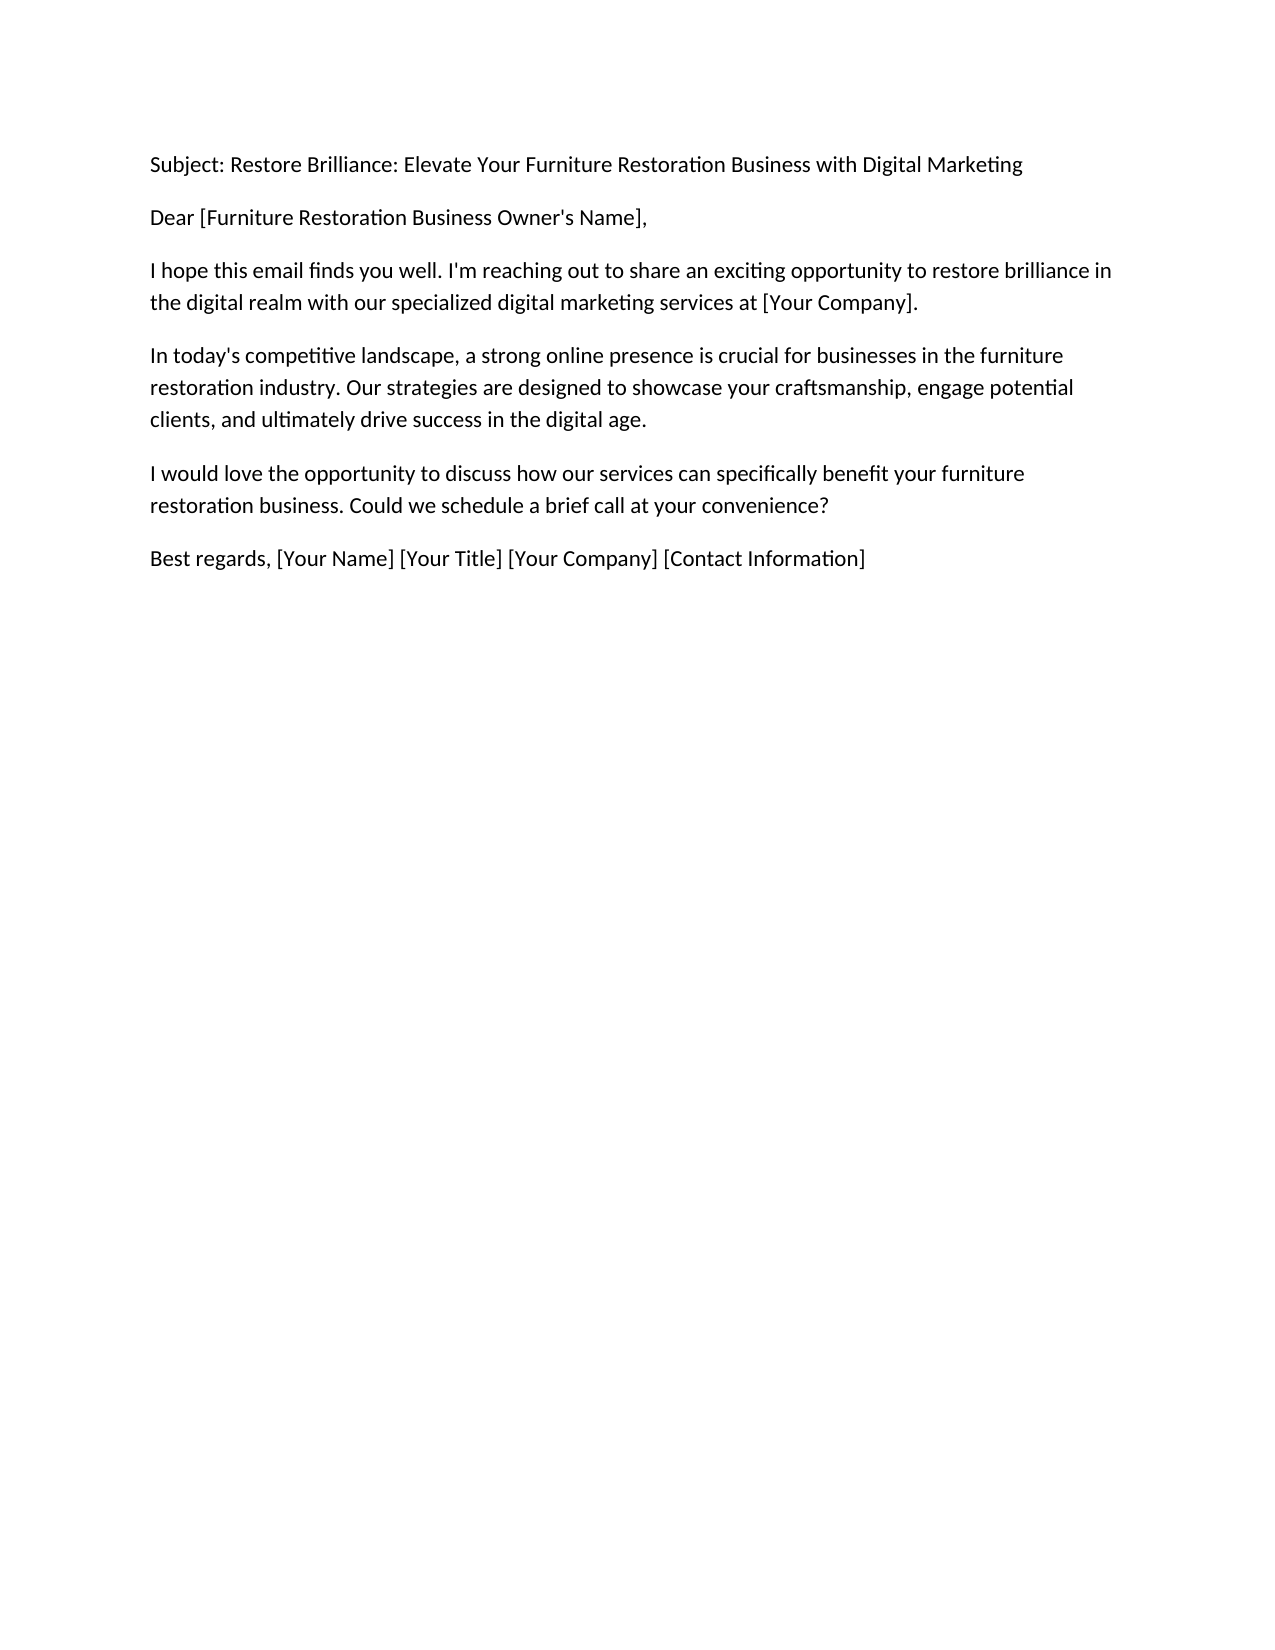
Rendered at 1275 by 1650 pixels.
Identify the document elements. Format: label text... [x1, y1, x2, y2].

text I hope this email finds you well. I'm reaching out to share an exciting opportunity to restore brilliance in the digital realm with our specialized digital marketing services at [Your Company]. [150, 256, 1125, 316]
text I would love the opportunity to discuss how our services can specifically benefit your furniture restoration business. Could we schedule a brief call at your convenience? [150, 459, 1125, 519]
text Dear [Furniture Restoration Business Owner's Name], [150, 203, 1125, 231]
text Best regards, [Your Name] [Your Title] [Your Company] [Contact Information] [150, 544, 1125, 572]
text In today's competitive landscape, a strong online presence is crucial for businesses in the furniture restoration industry. Our strategies are designed to showcase your craftsmanship, engage potential clients, and ultimately drive success in the digital age. [150, 341, 1125, 434]
text Subject: Restore Brilliance: Elevate Your Furniture Restoration Business with Digital Marketing [150, 150, 1125, 178]
